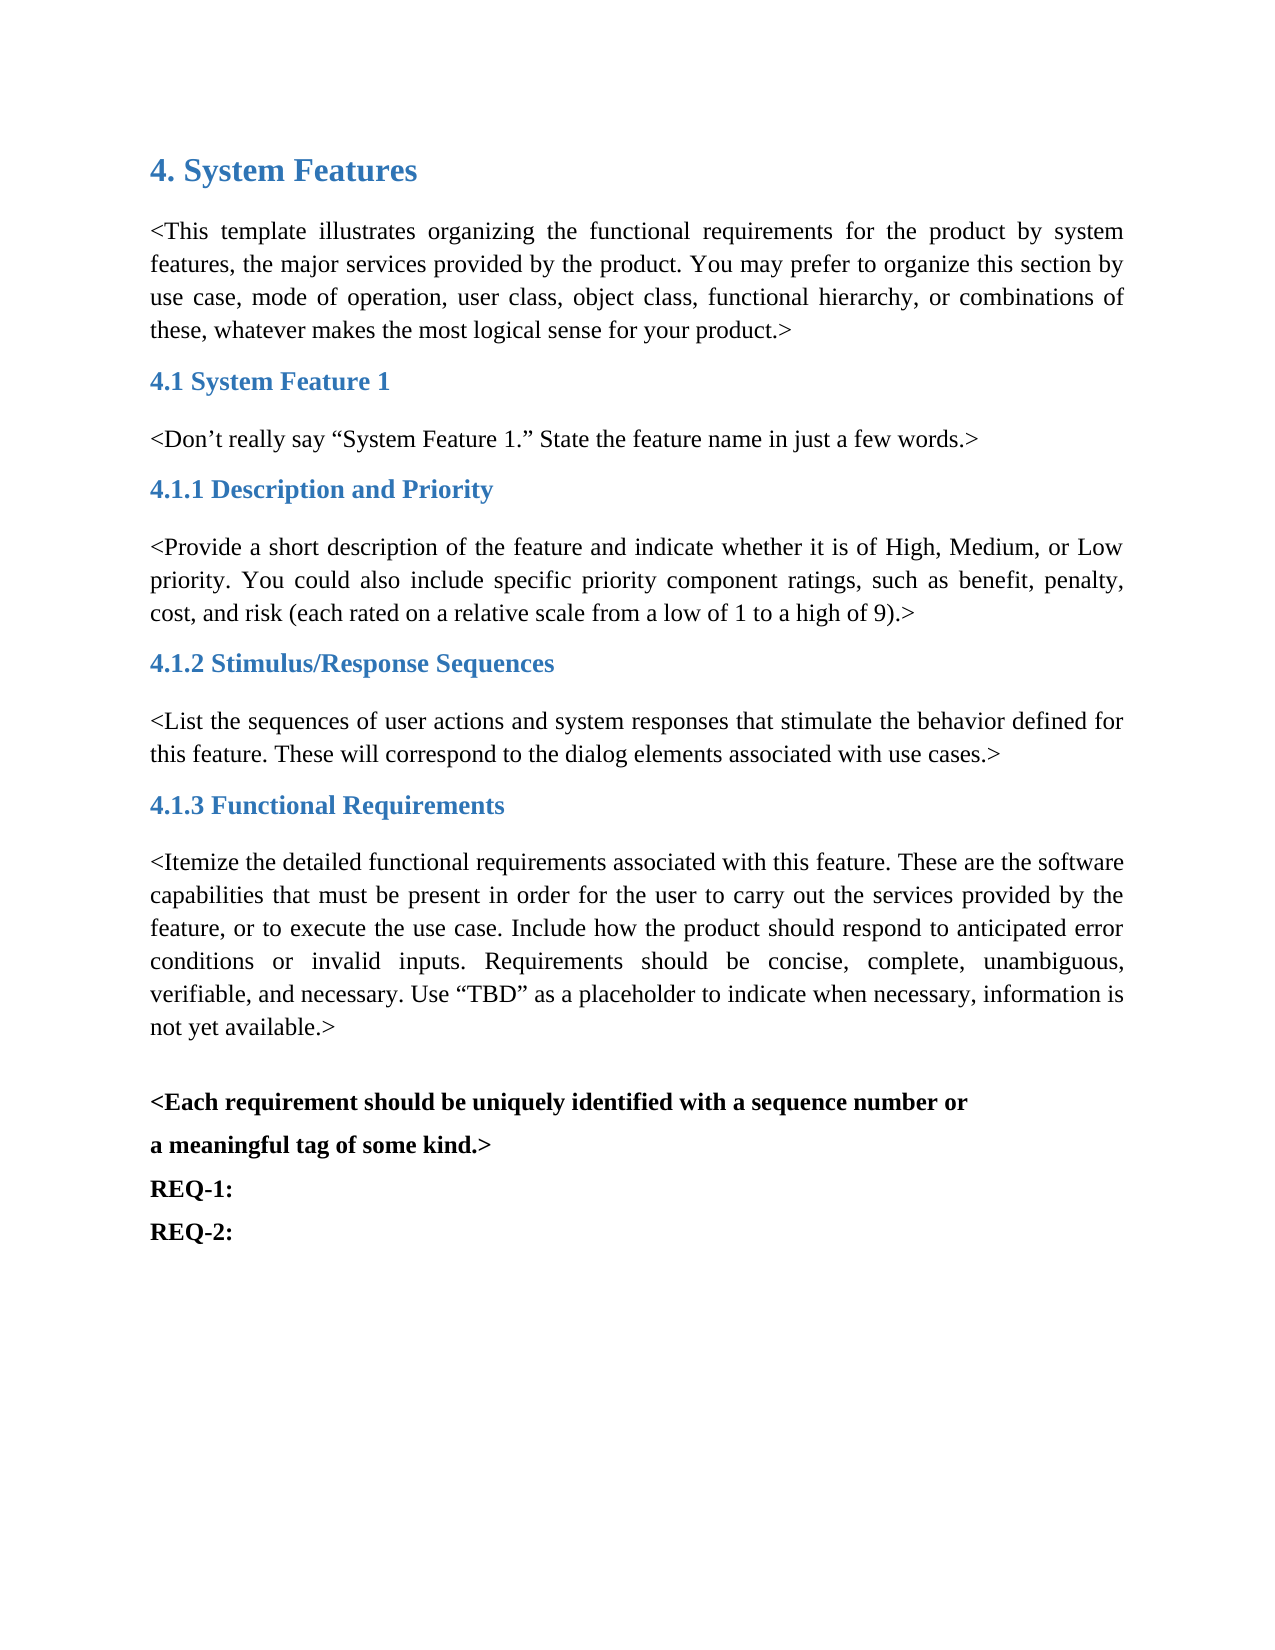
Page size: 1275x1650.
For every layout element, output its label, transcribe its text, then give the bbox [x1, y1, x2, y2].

text <Provide a short description of the feature and indicate whether it is of High, Medium, or Low priority. You could also include specific priority component ratings, such as benefit, penalty, cost, and risk (each rated on a relative scale from a low of 1 to a high of 9).> [150, 532, 1125, 627]
text <Itemize the detailed functional requirements associated with this feature. These are the software capabilities that must be present in order for the user to carry out the services provided by the feature, or to execute the use case. Include how the product should respond to anticipated error conditions or invalid inputs. Requirements should be concise, complete, unambiguous, verifiable, and necessary. Use “TBD” as a placeholder to indicate when necessary, information is not yet available.> [150, 847, 1125, 1041]
text a meaningful tag of some kind.> [150, 1131, 1125, 1159]
text <Don’t really say “System Feature 1.” State the feature name in just a few words.> [150, 424, 1125, 452]
subtitle 4.1 System Feature 1 [150, 365, 1125, 396]
text REQ-1: [150, 1174, 1125, 1202]
text <This template illustrates organizing the functional requirements for the product by system features, the major services provided by the product. You may prefer to organize this section by use case, mode of operation, user class, object class, functional hierarchy, or combinations of these, whatever makes the most logical sense for your product.> [150, 216, 1125, 344]
subtitle 4.1.3 Functional Requirements [150, 789, 1125, 820]
text <List the sequences of user actions and system responses that stimulate the behavior defined for this feature. These will correspond to the dialog elements associated with use cases.> [150, 706, 1125, 768]
subtitle 4.1.1 Description and Priority [150, 473, 1125, 504]
text REQ-2: [150, 1217, 1125, 1246]
text <Each requirement should be uniquely identified with a sequence number or [150, 1087, 1125, 1116]
subtitle 4.1.2 Stimulus/Response Sequences [150, 648, 1125, 679]
subtitle 4. System Features [150, 150, 1125, 188]
